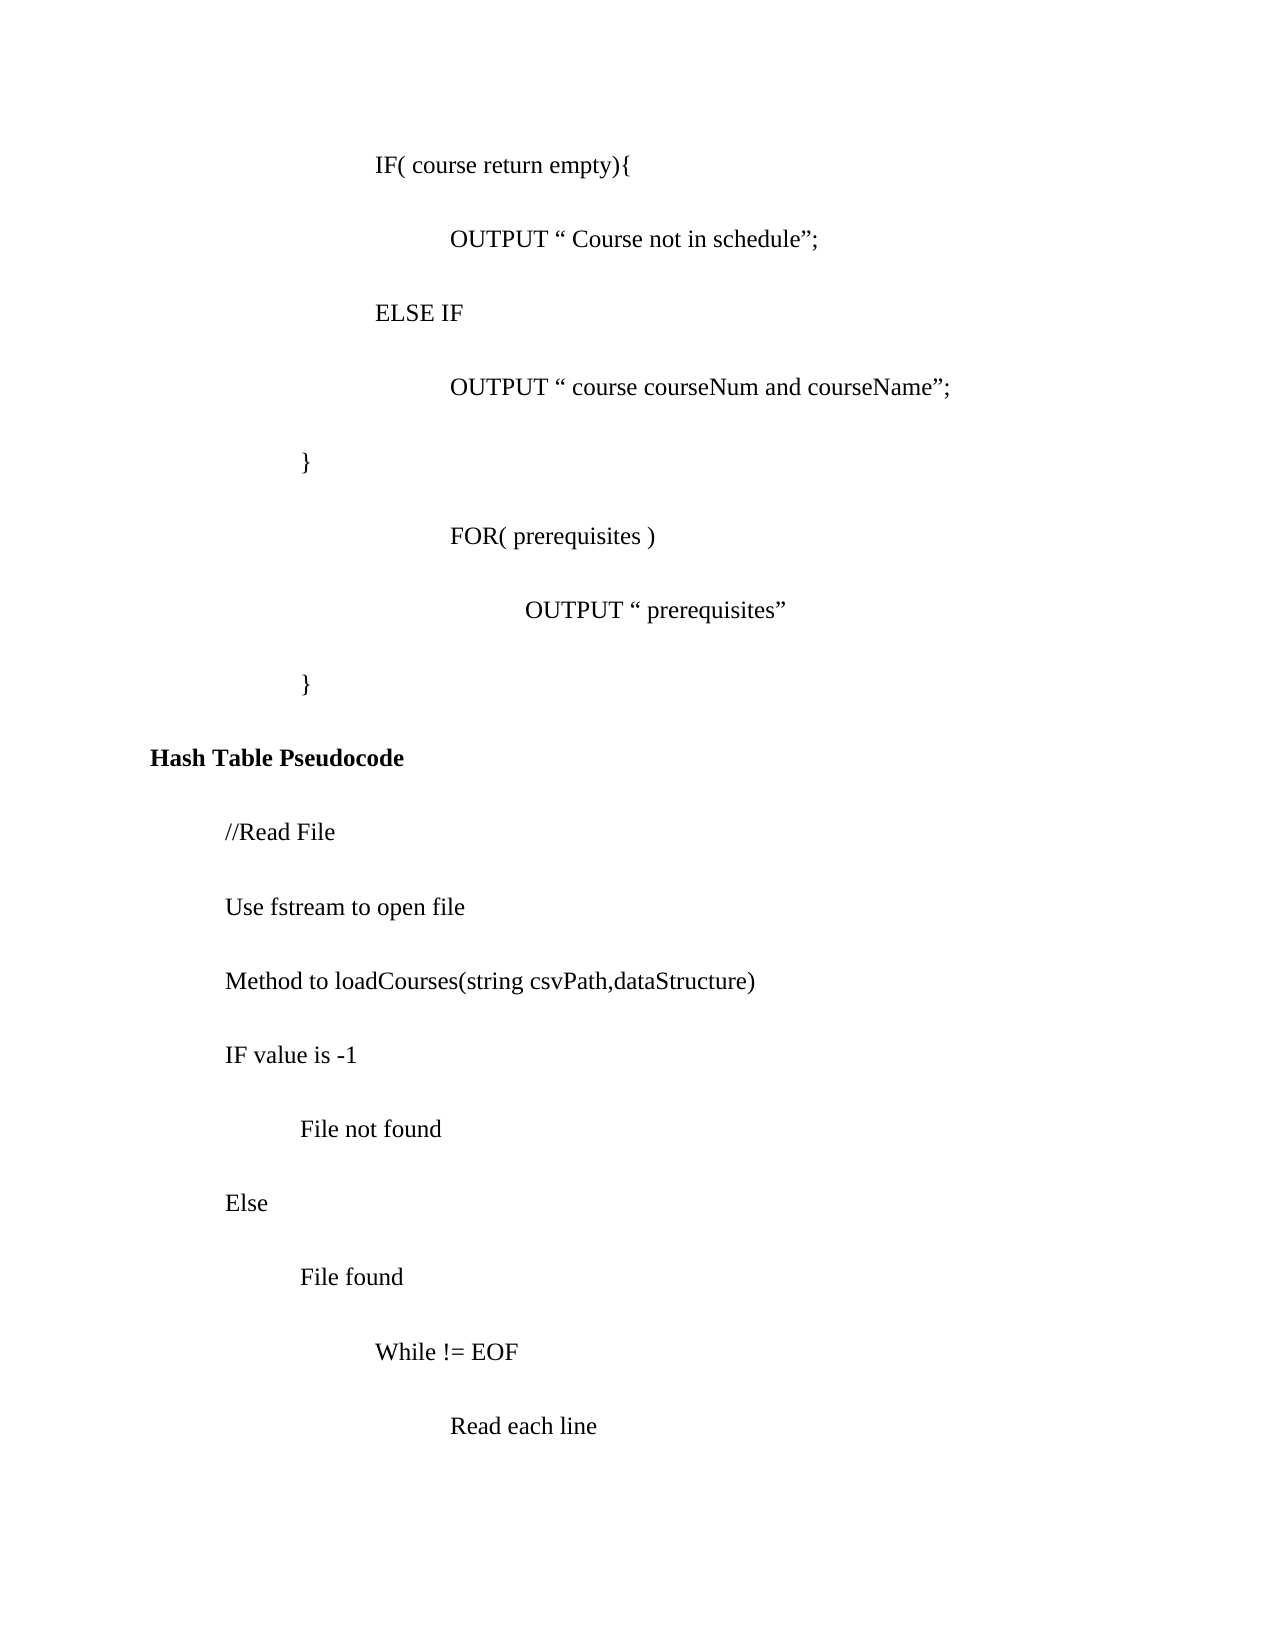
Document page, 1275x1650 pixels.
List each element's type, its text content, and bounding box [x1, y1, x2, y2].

text Method to loadCourses(string csvPath,dataStructure) [225, 966, 975, 994]
text } [300, 447, 975, 475]
text OUTPUT “ course courseNum and courseName”; [300, 372, 975, 401]
text While != EOF [225, 1337, 975, 1365]
text IF( course return empty){ [300, 150, 975, 179]
text ELSE IF [300, 298, 975, 327]
text Else [225, 1188, 975, 1217]
text File not found [225, 1114, 975, 1143]
text Read each line [225, 1411, 975, 1439]
text OUTPUT “ prerequisites” [300, 595, 975, 624]
text Hash Table Pseudocode [150, 743, 975, 772]
text //Read File [225, 817, 975, 846]
text File found [225, 1262, 975, 1291]
text OUTPUT “ Course not in schedule”; [300, 224, 975, 253]
text IF value is -1 [225, 1040, 975, 1069]
text Use fstream to open file [225, 892, 975, 920]
text FOR( prerequisites ) [300, 521, 975, 549]
text } [300, 669, 975, 698]
